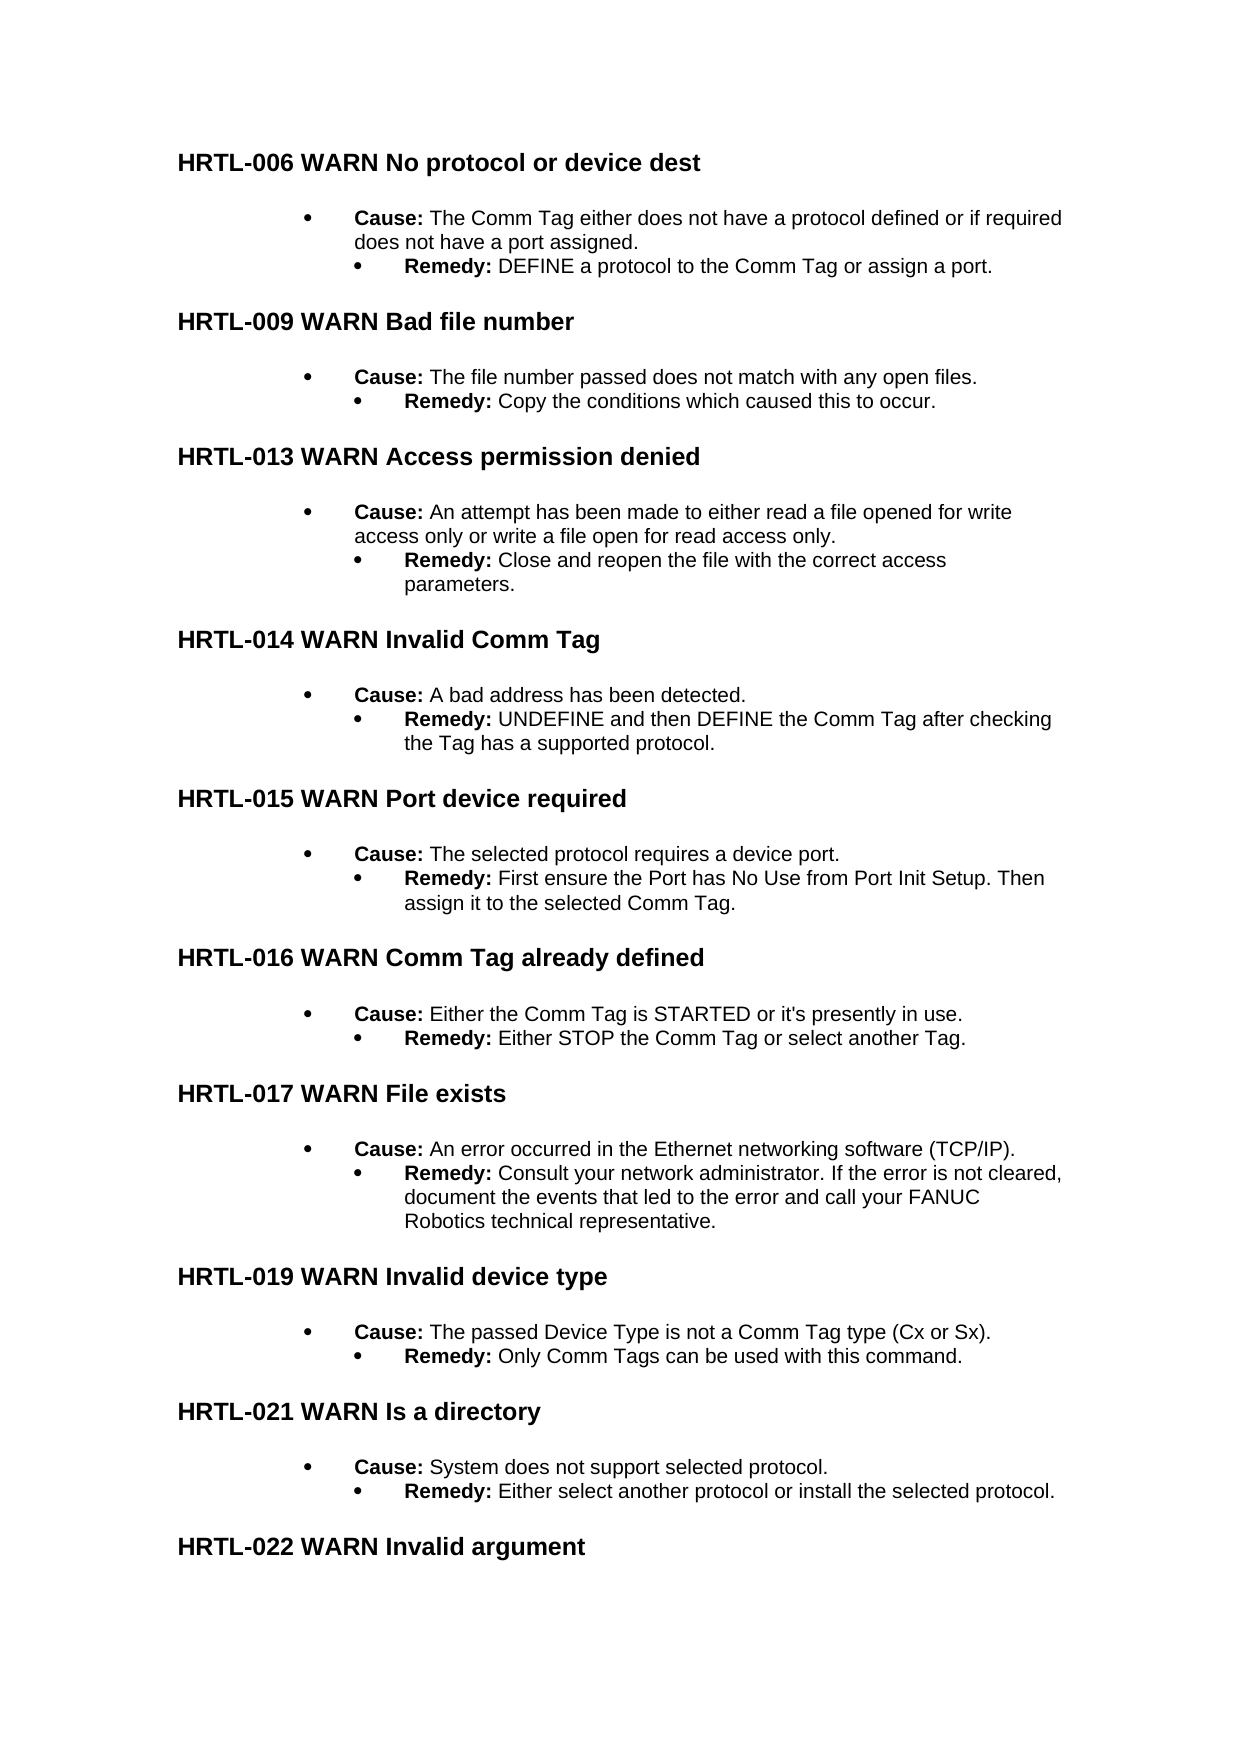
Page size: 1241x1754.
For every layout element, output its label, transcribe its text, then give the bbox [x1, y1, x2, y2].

list Remedy: Copy the conditions which caused this to occur. [354, 389, 1063, 413]
list Remedy: First ensure the Port has No Use from Port Init Setup. Then assign it to the selected Comm Tag. [354, 866, 1063, 914]
text HRTL-009 WARN Bad file number [177, 307, 1063, 336]
list Cause: The selected protocol requires a device port. [304, 842, 1063, 866]
text HRTL-014 WARN Invalid Comm Tag [177, 625, 1063, 654]
list Cause: An attempt has been made to either read a file opened for write access only or write a file open for read access only. [304, 500, 1063, 548]
text HRTL-017 WARN File exists [177, 1079, 1063, 1107]
list Remedy: DEFINE a protocol to the Comm Tag or assign a port. [354, 253, 1063, 278]
list Remedy: Close and reopen the file with the correct access parameters. [354, 548, 1063, 596]
list Cause: Either the Comm Tag is STARTED or it's presently in use. [304, 1001, 1063, 1025]
text HRTL-021 WARN Is a directory [177, 1397, 1063, 1426]
list Cause: An error occurred in the Ethernet networking software (TCP/IP). [304, 1137, 1063, 1161]
text HRTL-015 WARN Port device required [177, 784, 1063, 813]
list Cause: The Comm Tag either does not have a protocol defined or if required does not have a port assigned. [304, 206, 1063, 253]
list Cause: The file number passed does not match with any open files. [304, 365, 1063, 389]
text HRTL-006 WARN No protocol or device dest [177, 148, 1063, 176]
list Cause: A bad address has been detected. [304, 683, 1063, 707]
text HRTL-022 WARN Invalid argument [177, 1532, 1063, 1561]
list Cause: The passed Device Type is not a Comm Tag type (Cx or Sx). [304, 1320, 1063, 1344]
text HRTL-016 WARN Comm Tag already defined [177, 943, 1063, 972]
list Remedy: Either STOP the Comm Tag or select another Tag. [354, 1025, 1063, 1049]
list Remedy: UNDEFINE and then DEFINE the Comm Tag after checking the Tag has a supported protocol. [354, 707, 1063, 755]
list Remedy: Either select another protocol or install the selected protocol. [354, 1479, 1063, 1503]
text HRTL-013 WARN Access permission denied [177, 442, 1063, 471]
text HRTL-019 WARN Invalid device type [177, 1262, 1063, 1291]
list Cause: System does not support selected protocol. [304, 1455, 1063, 1479]
list Remedy: Only Comm Tags can be used with this command. [354, 1344, 1063, 1368]
